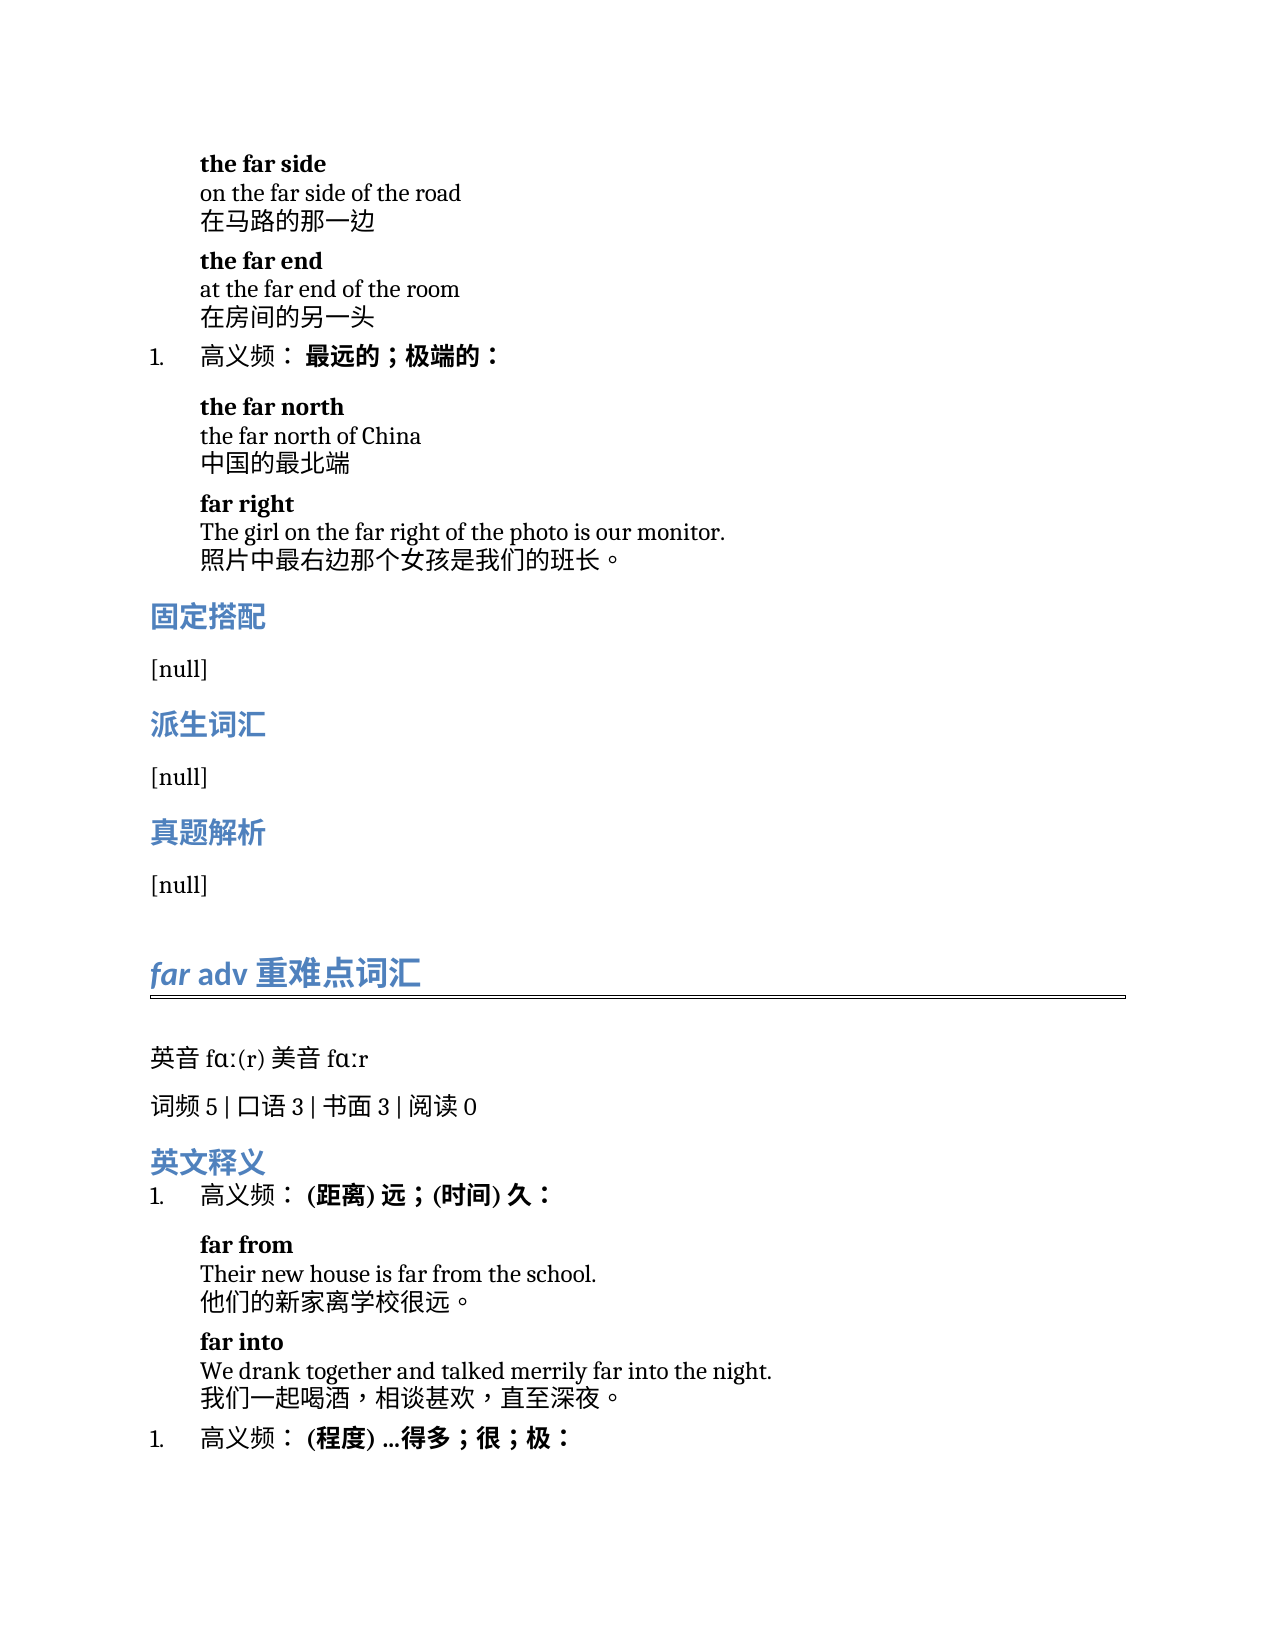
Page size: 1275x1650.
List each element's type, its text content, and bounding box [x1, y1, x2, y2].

text far from Their new house is far from the school. 他们的新家离学校很远。 [200, 1231, 1075, 1317]
subtitle 英文释义 [150, 1142, 1125, 1182]
subtitle 固定搭配 [150, 597, 1125, 636]
text the far end at the far end of the room 在房间的另一头 [200, 247, 1075, 333]
subtitle far adv 重难点词汇 [150, 950, 1125, 995]
subtitle 派生词汇 [150, 705, 1125, 744]
text far right The girl on the far right of the photo is our monitor. 照片中最右边那个女孩是我们的班长。 [200, 489, 1075, 576]
text [null] [150, 763, 1125, 792]
text 英音 fɑː(r) 美音 fɑːr [150, 1045, 1125, 1074]
text [null] [150, 871, 1125, 900]
text [null] [150, 655, 1125, 684]
text 词频 5 | 口语 3 | 书面 3 | 阅读 0 [150, 1092, 1125, 1121]
text far into We drank together and talked merrily far into the night. 我们一起喝酒，相谈甚欢，直至深夜。 [200, 1328, 1075, 1414]
list 高义频： 最远的；极端的： [150, 343, 1125, 372]
list 高义频： (距离) 远；(时间) 久： [150, 1182, 1125, 1210]
subtitle 真题解析 [150, 813, 1125, 852]
text the far side on the far side of the road 在马路的那一边 [200, 150, 1075, 236]
list 高义频： (程度) …得多；很；极： [150, 1424, 1125, 1453]
text the far north the far north of China 中国的最北端 [200, 393, 1075, 479]
